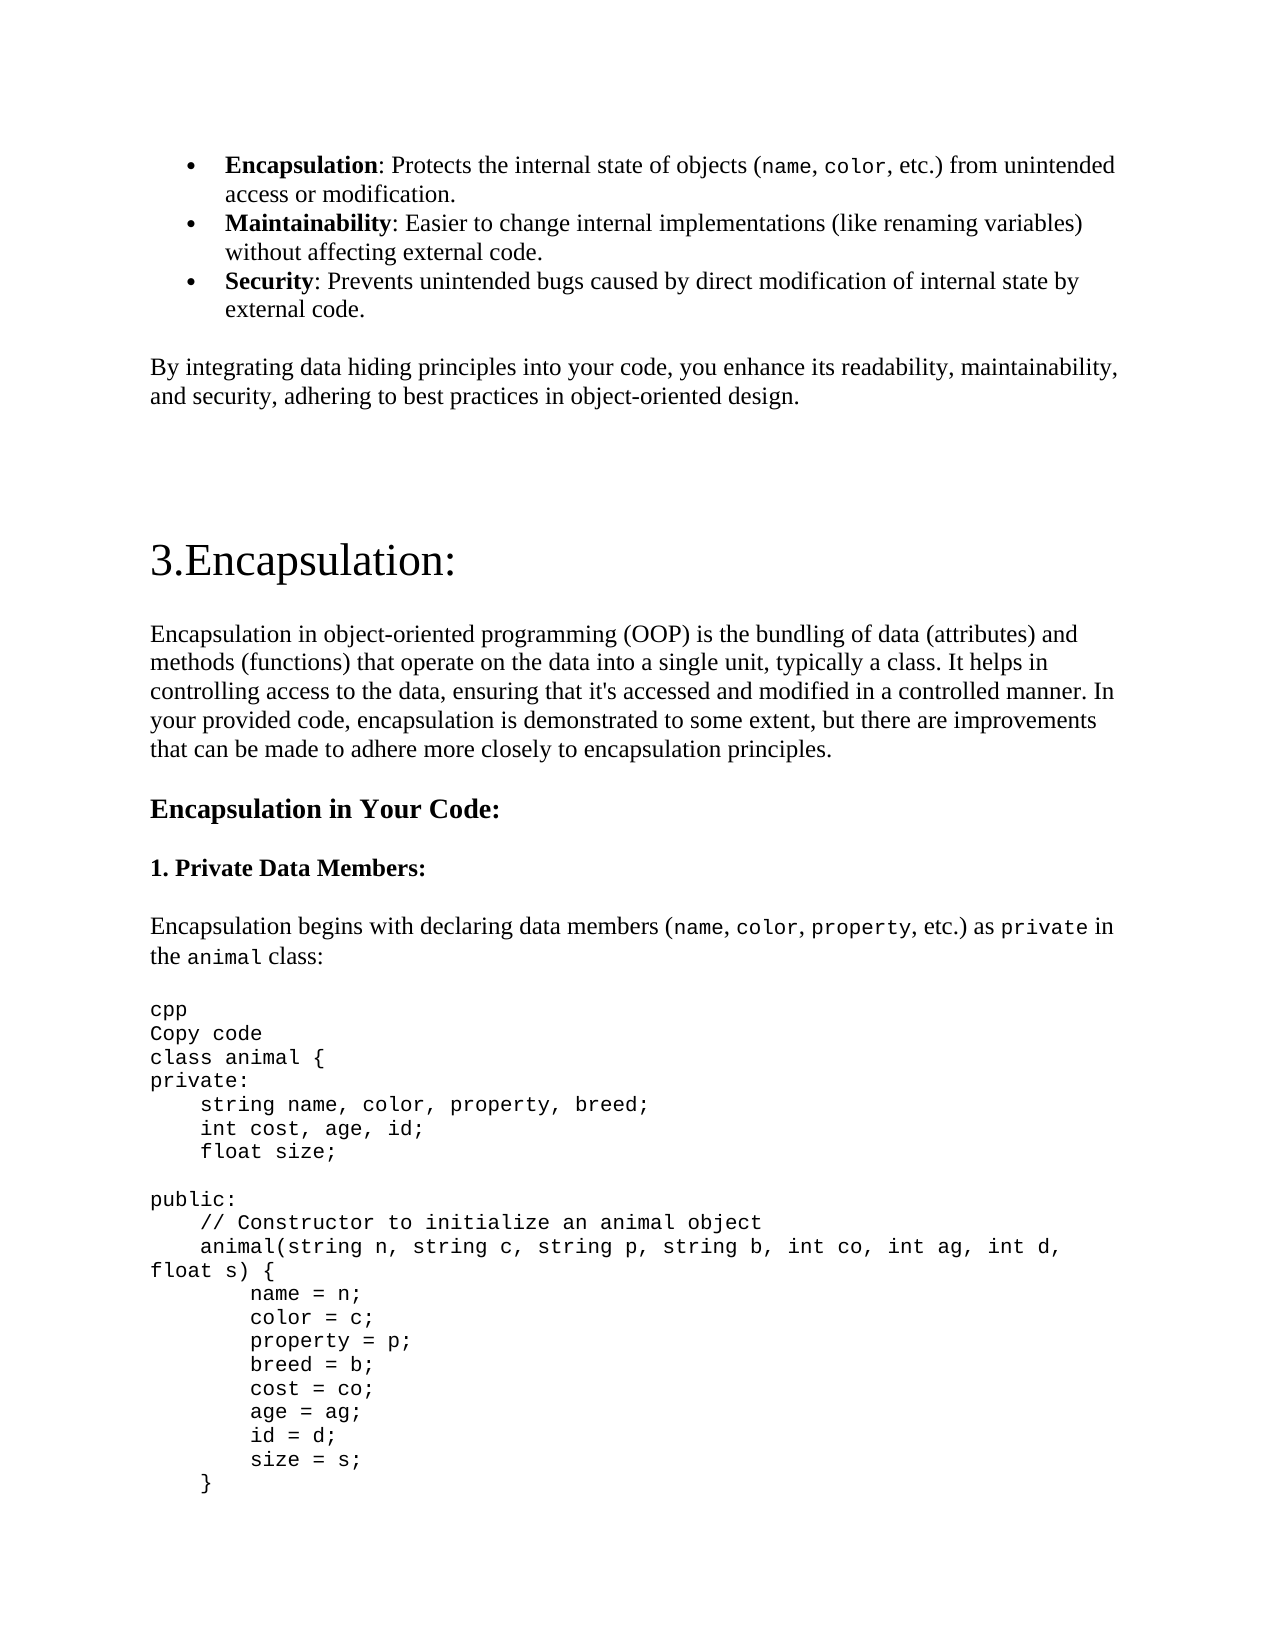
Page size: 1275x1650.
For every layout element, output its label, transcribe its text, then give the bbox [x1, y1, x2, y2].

text Encapsulation in object-oriented programming (OOP) is the bundling of data (attributes) and methods (functions) that operate on the data into a single unit, typically a class. It helps in controlling access to the data, ensuring that it's accessed and modified in a controlled manner. In your provided code, encapsulation is demonstrated to some extent, but there are improvements that can be made to adhere more closely to encapsulation principles. [150, 619, 1125, 762]
text color = c; [150, 1307, 1125, 1331]
text Encapsulation in Your Code: [150, 792, 1125, 824]
text cost = co; [150, 1378, 1125, 1401]
text name = n; [150, 1283, 1125, 1307]
list Encapsulation: Protects the internal state of objects (name, color, etc.) from unintended access or modification. [187, 150, 1125, 208]
text } [150, 1472, 1125, 1496]
text private: [150, 1070, 1125, 1094]
text animal(string n, string c, string p, string b, int co, int ag, int d, float s) { [150, 1236, 1125, 1283]
text Copy code [150, 1023, 1125, 1047]
text breed = b; [150, 1354, 1125, 1378]
list Security: Prevents unintended bugs caused by direct modification of internal state by external code. [187, 266, 1125, 323]
text 1. Private Data Members: [150, 853, 1125, 882]
text By integrating data hiding principles into your code, you enhance its readability, maintainability, and security, adhering to best practices in object-oriented design. [150, 352, 1125, 410]
text Encapsulation begins with declaring data members (name, color, property, etc.) as private in the animal class: [150, 911, 1125, 970]
text float size; [150, 1141, 1125, 1165]
text int cost, age, id; [150, 1118, 1125, 1141]
list Maintainability: Easier to change internal implementations (like renaming variables) without affecting external code. [187, 208, 1125, 266]
text id = d; [150, 1425, 1125, 1449]
text string name, color, property, breed; [150, 1094, 1125, 1118]
text property = p; [150, 1331, 1125, 1354]
text 3.Encapsulation: [150, 533, 1125, 585]
text public: [150, 1189, 1125, 1212]
text age = ag; [150, 1401, 1125, 1425]
text // Constructor to initialize an animal object [150, 1212, 1125, 1236]
text size = s; [150, 1449, 1125, 1472]
text class animal { [150, 1047, 1125, 1070]
text cpp [150, 999, 1125, 1023]
